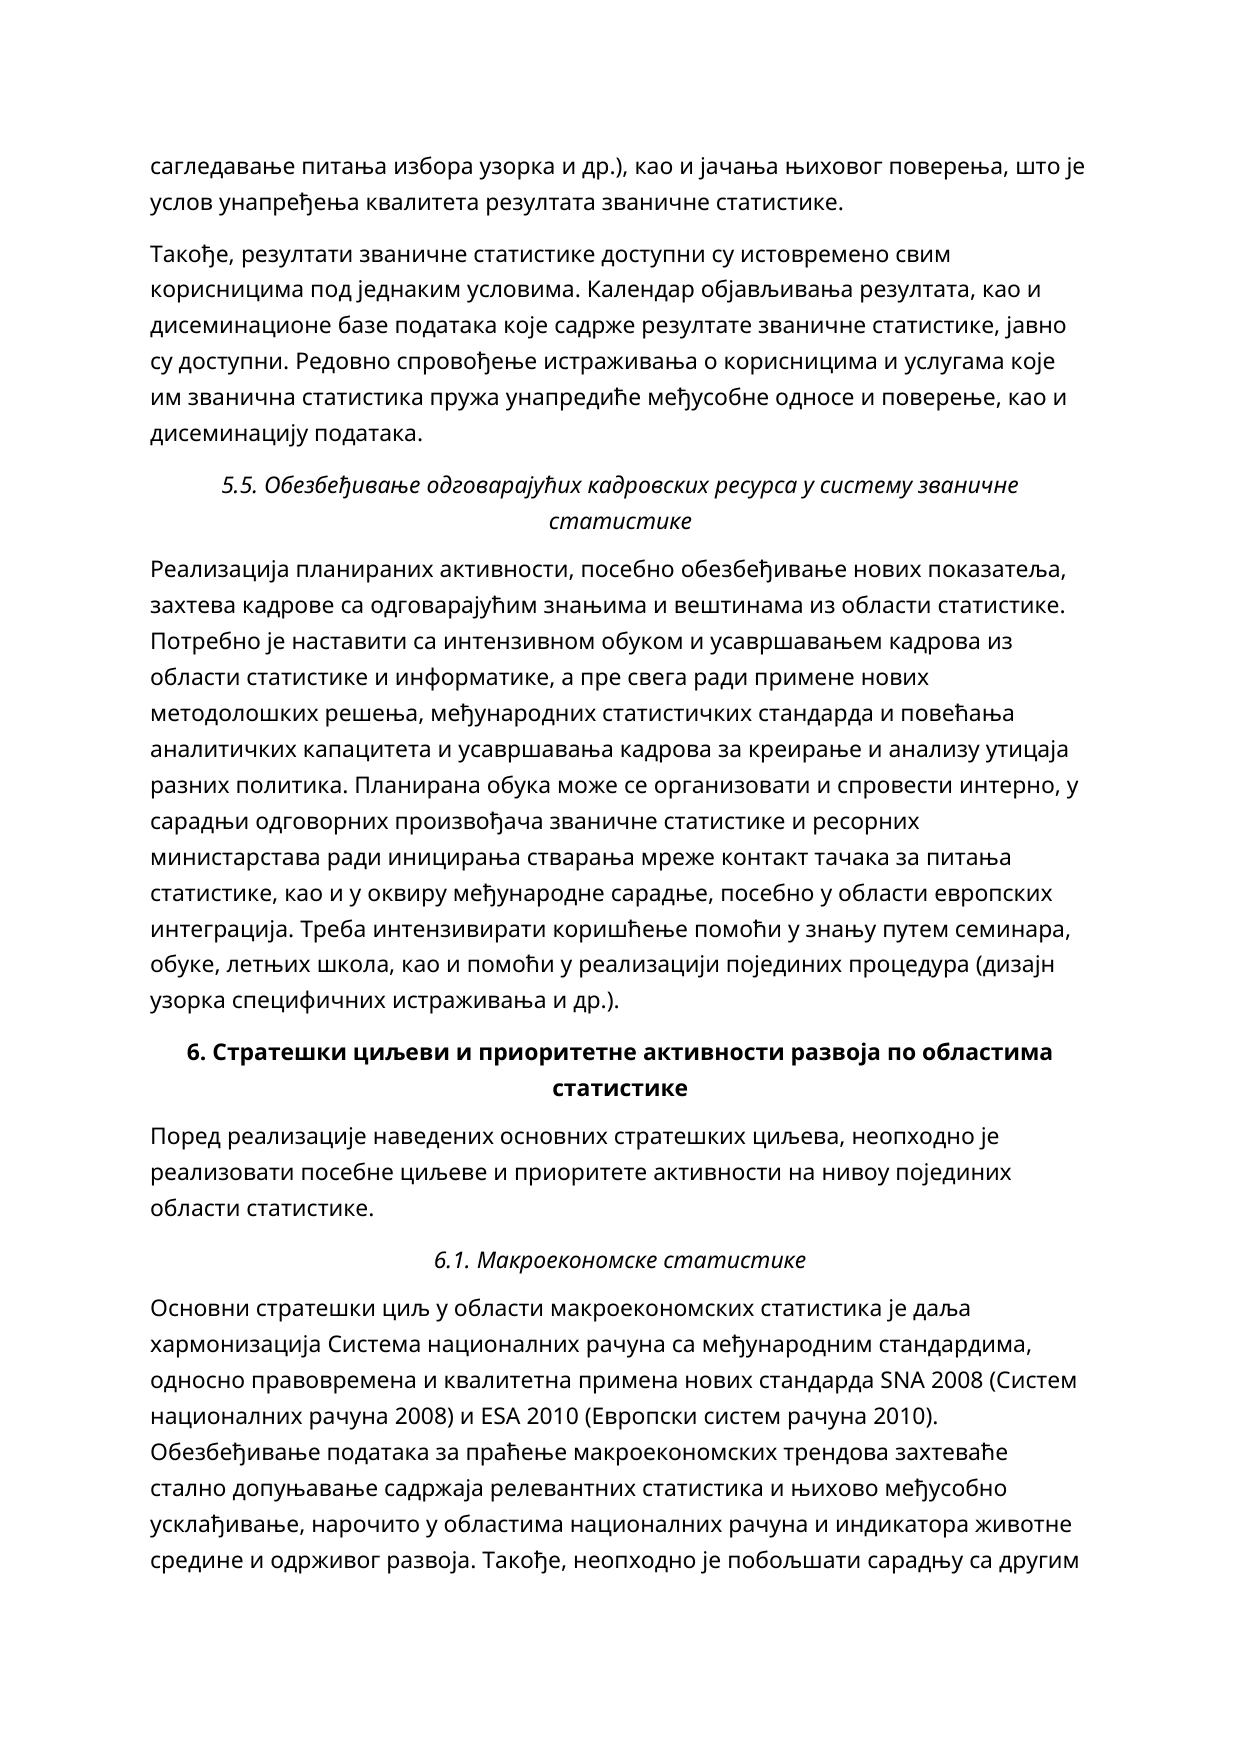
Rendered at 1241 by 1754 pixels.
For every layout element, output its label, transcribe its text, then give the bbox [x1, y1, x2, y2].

text 5.5. Обезбеђивање одговарајућих кадровских ресурса у систему званичне статистике [150, 469, 1090, 536]
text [150, 150, 1090, 217]
text Поред реализације наведених основних стратешких циљева, неопходно је реализовати посебне циљеве и приоритете активности на нивоу појединих области статистике. [150, 1120, 1090, 1223]
text 6.1. Макроекономске статистике [150, 1244, 1090, 1275]
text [150, 1292, 1090, 1575]
text 6. Стратешки циљеви и приоритетне активности развоја по областима статистике [150, 1036, 1090, 1103]
text Реализација планираних активности, посебно обезбеђивање нових показатеља, захтева кадрове са одговарајућим знањима и вештинама из области статистике. Потребно је наставити са интензивном обуком и усавршавањем кадрова из области статистике и информатике, а пре свега ради примене нових методолошких решења, међународних статистичких стандарда и повећања аналитичких капацитета и усавршавања кадрова за креирање и анализу утицаја разних политика. Планирана обука може се организовати и спровести интерно, у сарадњи одговорних произвођача званичне статистике и ресорних министарстава ради иницирања стварања мреже контакт тачака за питања статистике, као и у оквиру међународне сарадње, посебно у области европских интеграција. Треба интензивирати коришћење помоћи у знању путем семинара, обуке, летњих школа, као и помоћи у реализацији појединих процедура (дизајн узорка специфичних истраживања и др.). [150, 553, 1090, 1016]
text Такође, резултати званичне статистике доступни су истовремено свим корисницима под једнаким условима. Календар објављивања резултата, као и дисеминационе базе података које садрже резултате званичне статистике, јавно су доступни. Редовно спровођење истраживања о корисницима и услугама које им званична статистика пружа унапредиће међусобне односе и поверење, као и дисеминацију података. [150, 237, 1090, 448]
